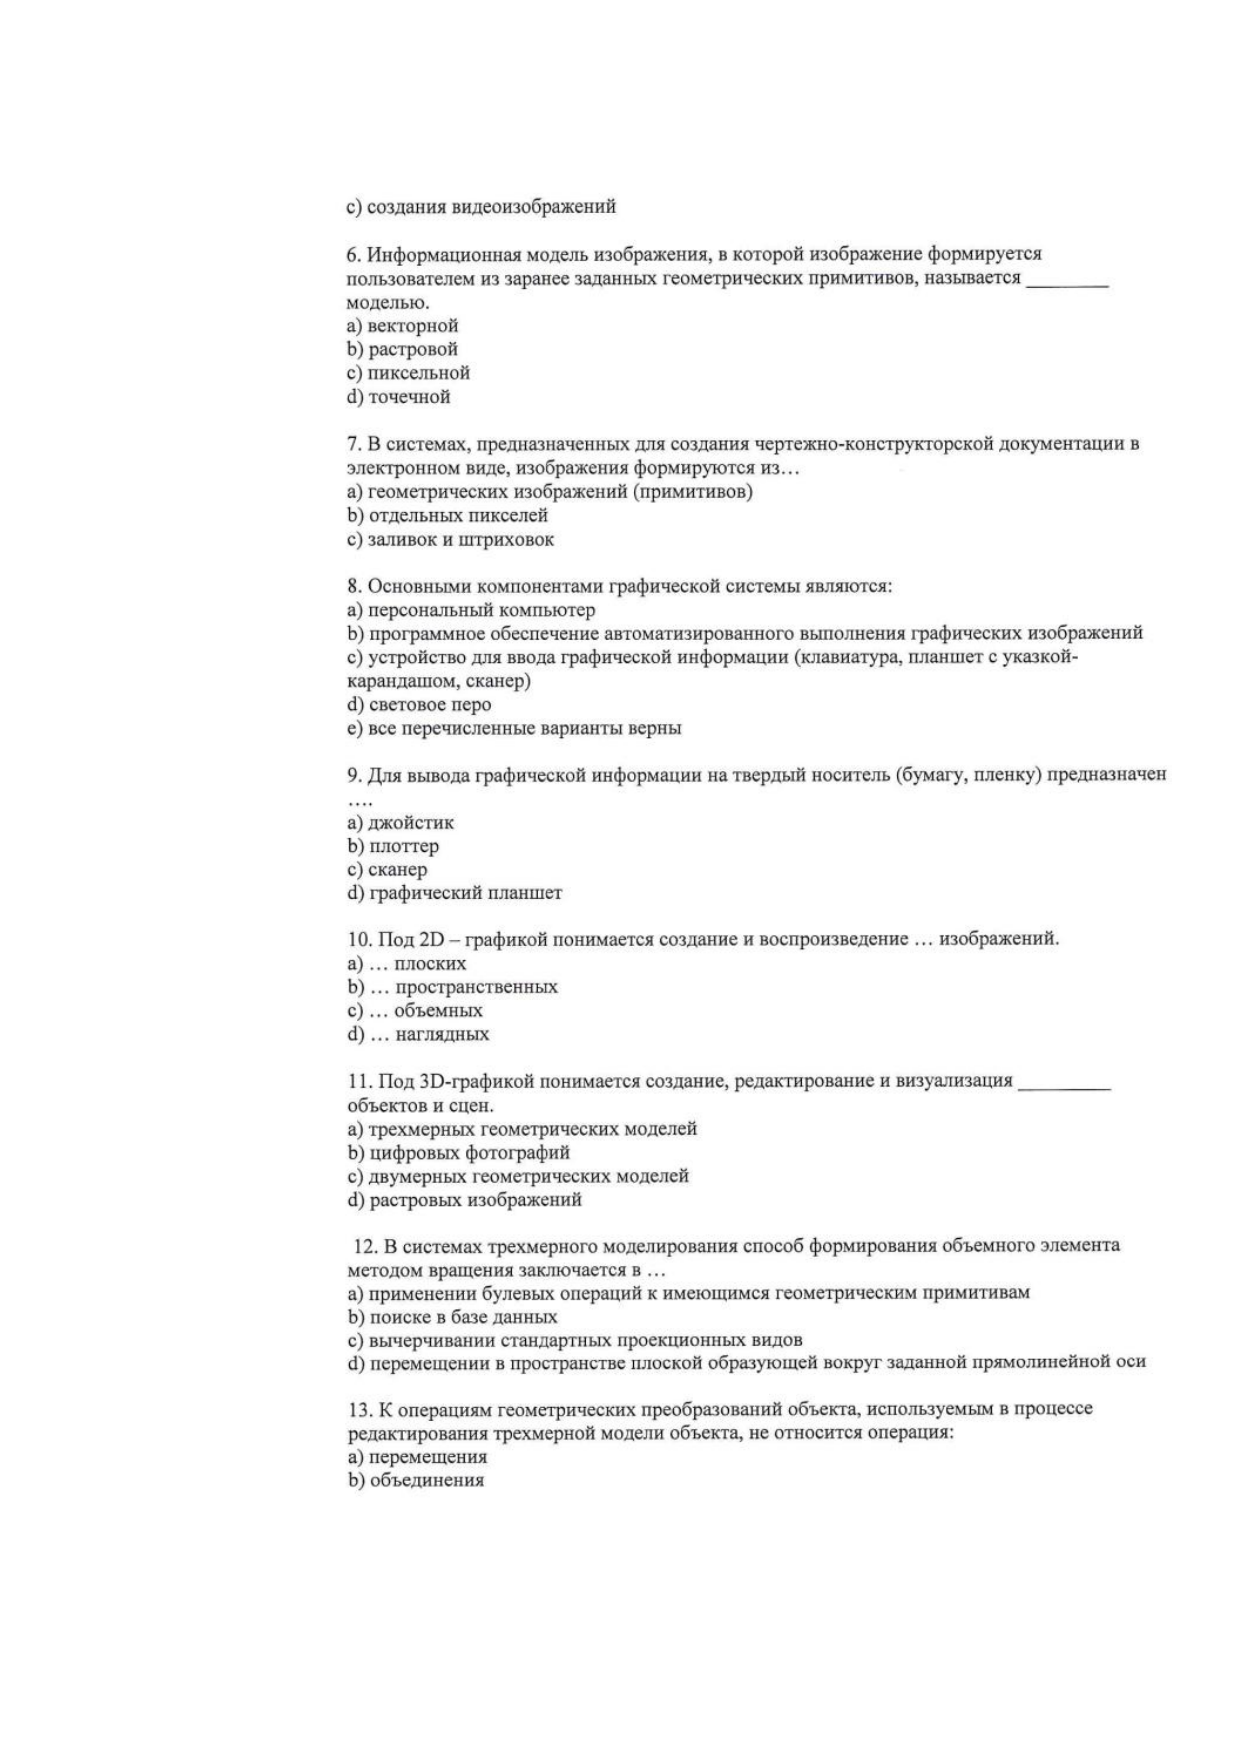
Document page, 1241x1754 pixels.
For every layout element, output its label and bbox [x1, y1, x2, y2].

picture [214, 118, 1234, 1557]
